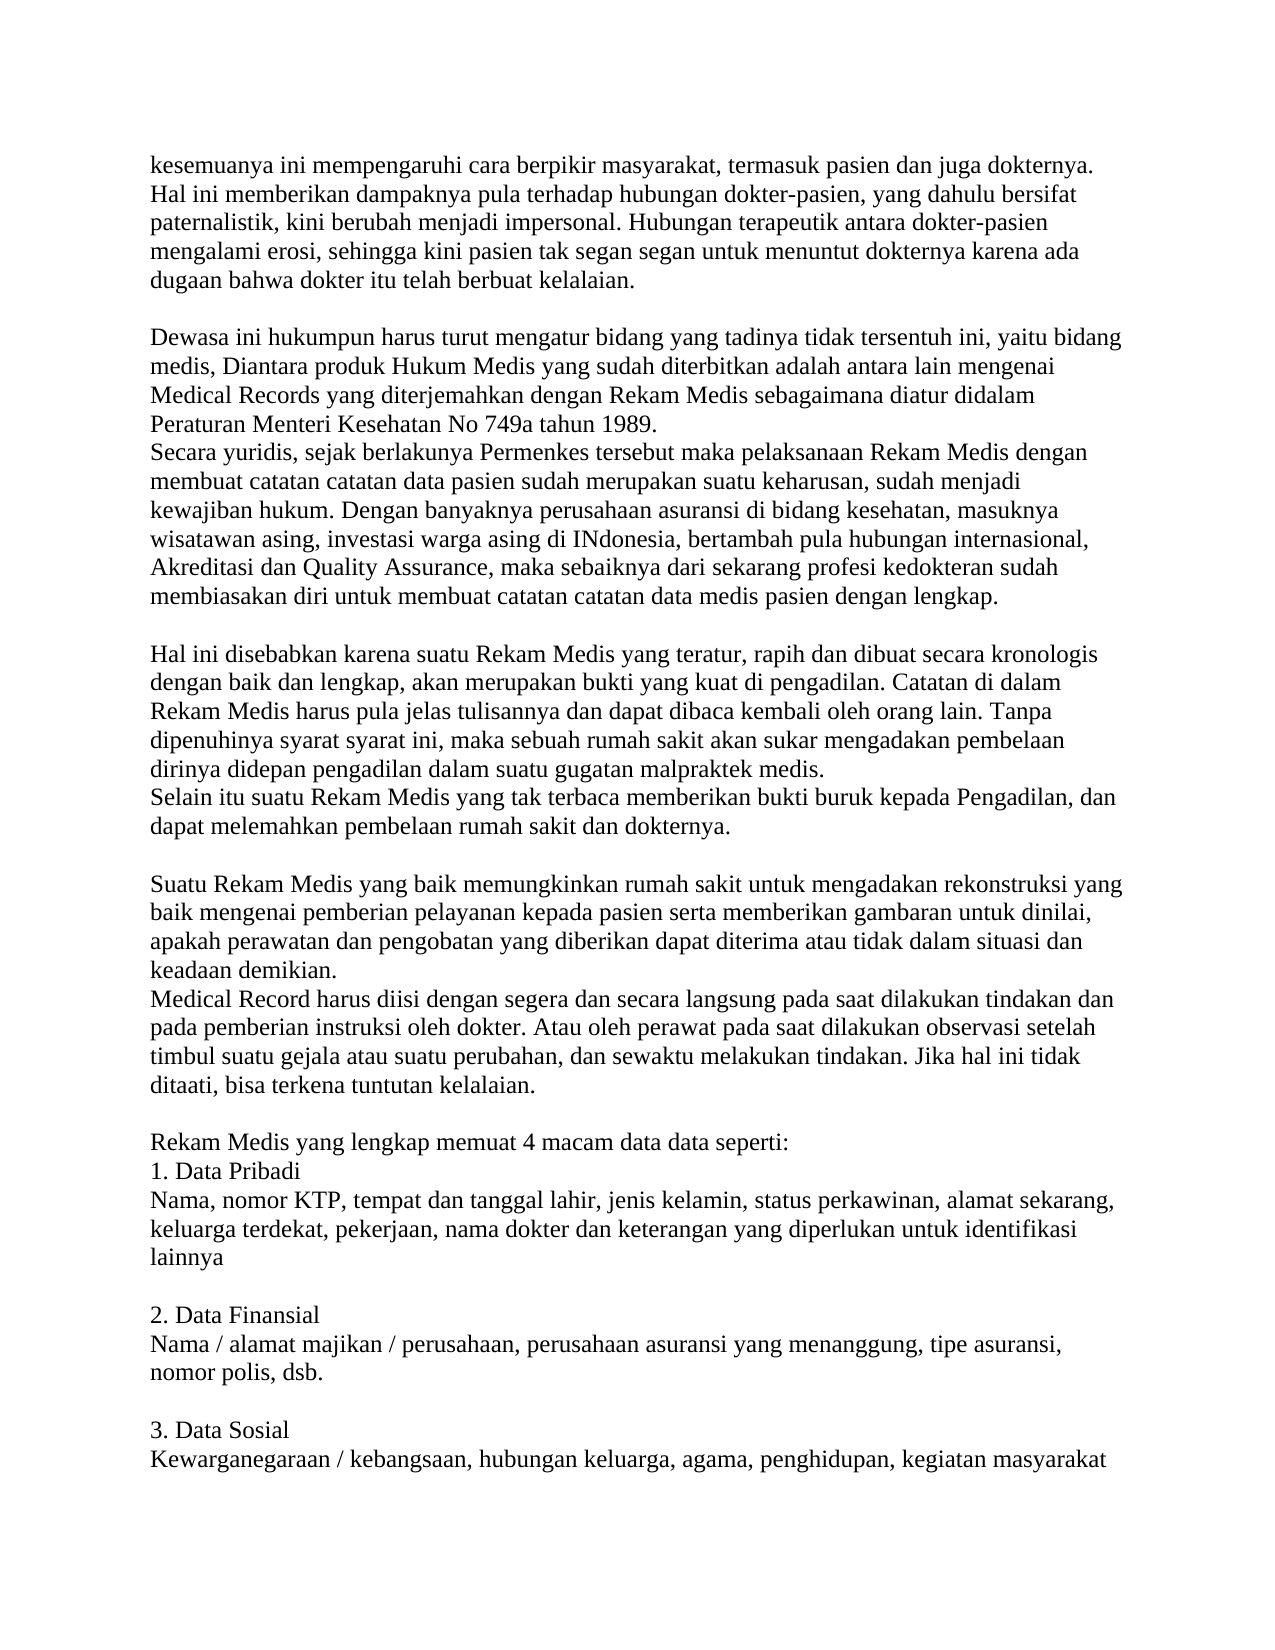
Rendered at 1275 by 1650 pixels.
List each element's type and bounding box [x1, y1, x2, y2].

table_cell [150, 150, 1125, 1472]
